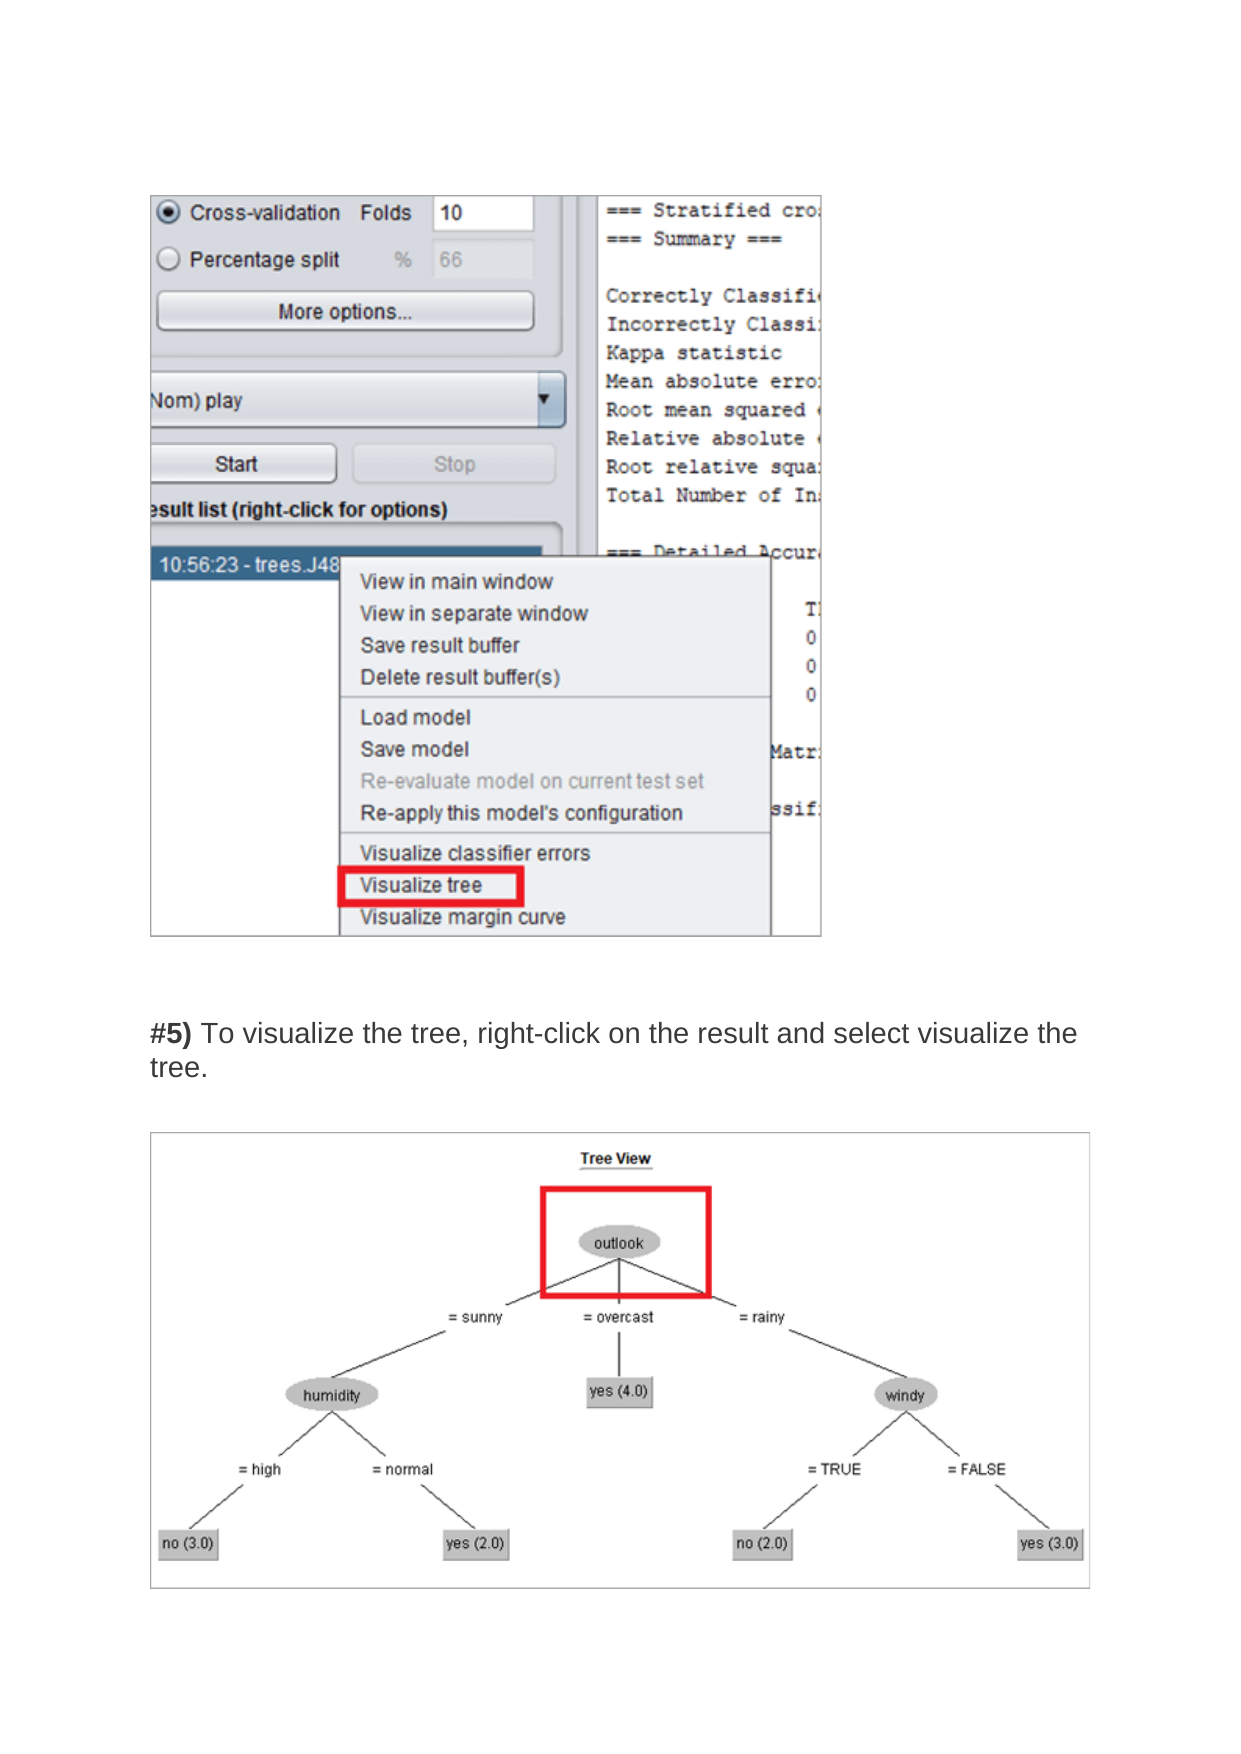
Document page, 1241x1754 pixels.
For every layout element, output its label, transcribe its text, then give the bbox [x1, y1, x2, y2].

picture [150, 195, 822, 937]
subtitle #5) To visualize the tree, right-click on the result and select visualize the tree. [208, 1016, 1090, 1083]
picture [150, 1132, 1091, 1589]
